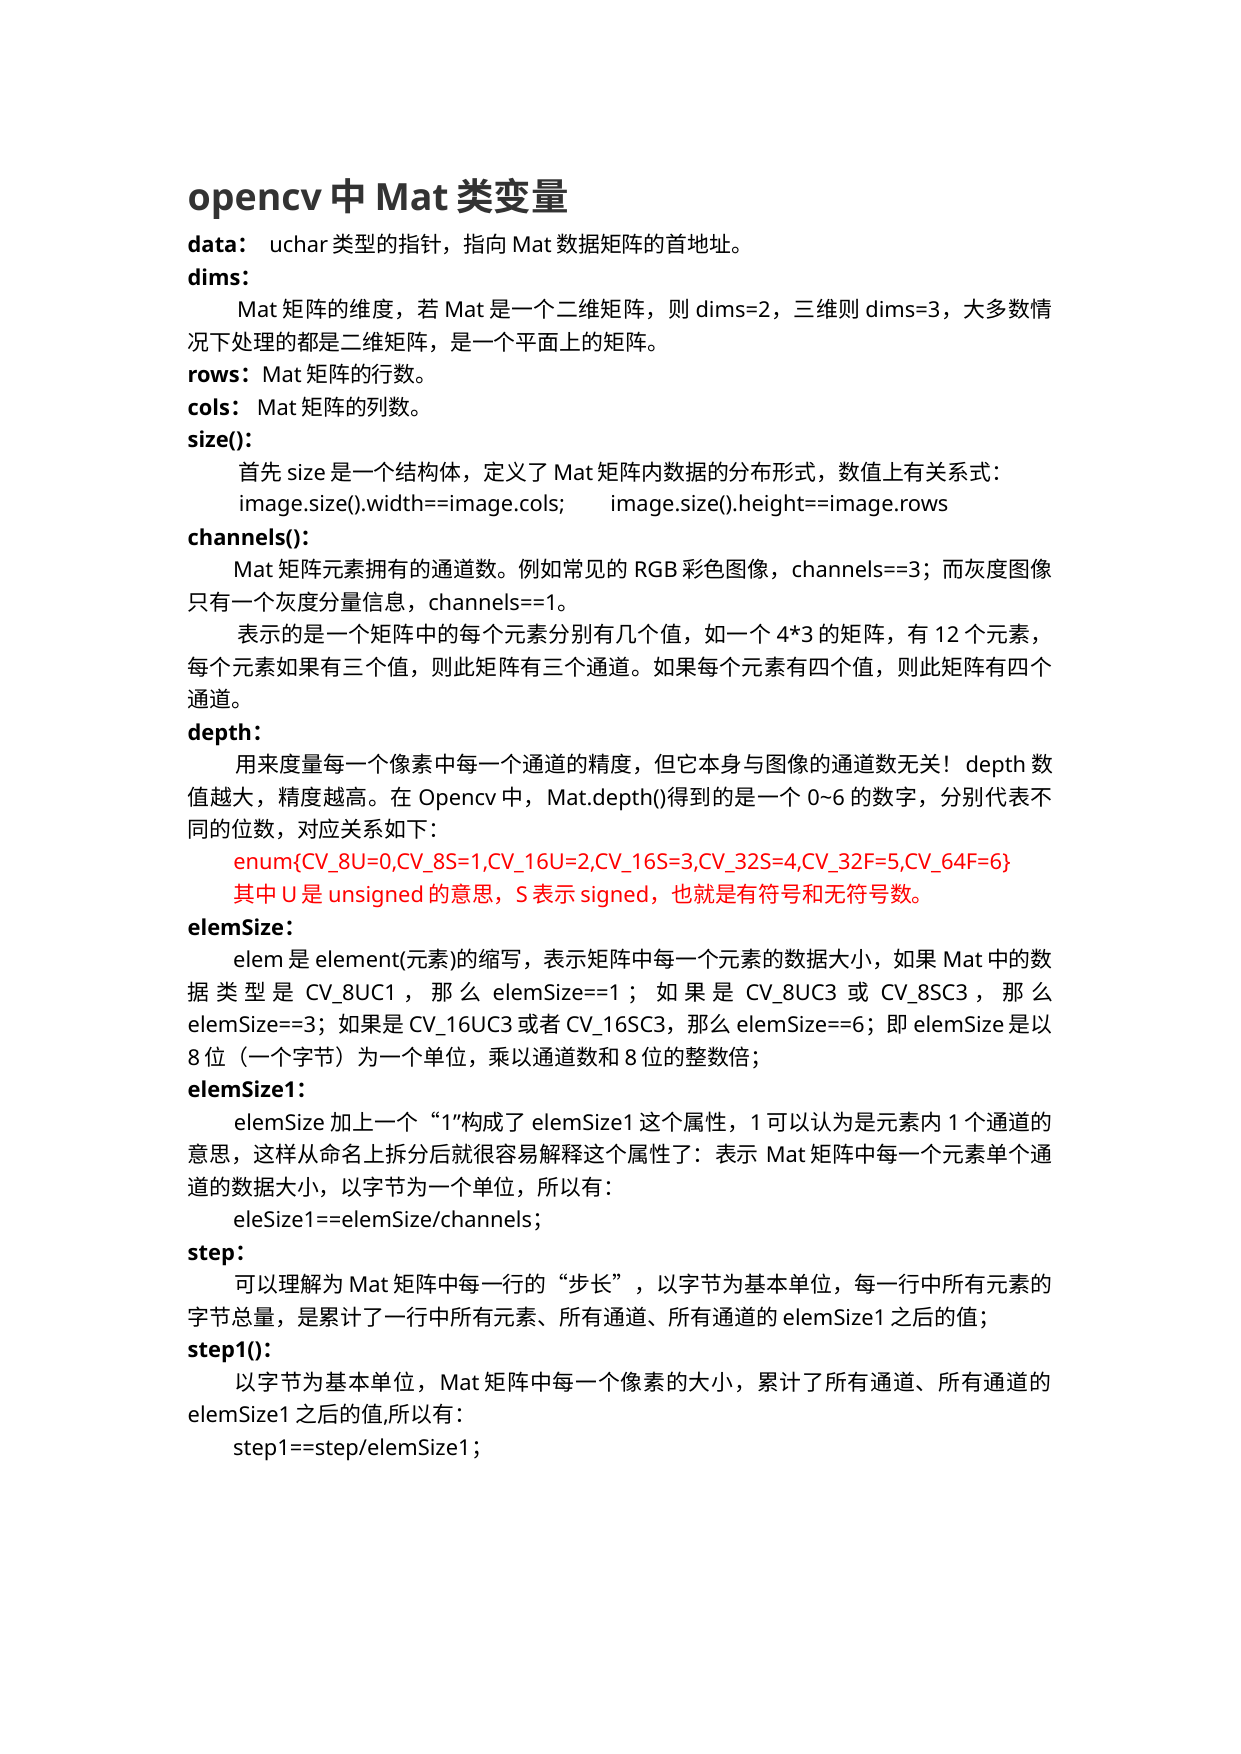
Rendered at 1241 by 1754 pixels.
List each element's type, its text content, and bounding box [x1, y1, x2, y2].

text dims： [187, 259, 1053, 292]
text step1==step/elemSize1； [187, 1429, 1053, 1462]
text elem是element(元素)的缩写，表示矩阵中每一个元素的数据大小，如果Mat中的数据类型是CV_8UC1，那么elemSize==1；如果是CV_8UC3或CV_8SC3，那么elemSize==3；如果是CV_16UC3或者CV_16SC3，那么elemSize==6；即elemSize是以8位（一个字节）为一个单位，乘以通道数和8位的整数倍； [187, 942, 1053, 1072]
text data： uchar类型的指针，指向Mat数据矩阵的首地址。 [187, 227, 1053, 259]
text rows：Mat矩阵的行数。 [187, 357, 1053, 389]
text 可以理解为Mat矩阵中每一行的“步长”，以字节为基本单位，每一行中所有元素的字节总量，是累计了一行中所有元素、所有通道、所有通道的elemSize1之后的值； [187, 1267, 1053, 1332]
text elemSize1： [187, 1072, 1053, 1104]
text step1()： [187, 1332, 1053, 1364]
text eleSize1==elemSize/channels； [187, 1202, 1053, 1234]
text 以字节为基本单位，Mat矩阵中每一个像素的大小，累计了所有通道、所有通道的elemSize1之后的值,所以有： [187, 1364, 1053, 1429]
text channels()： [187, 519, 1053, 552]
text opencv中Mat类变量 [187, 162, 1053, 227]
text elemSize加上一个“1”构成了elemSize1这个属性，1可以认为是元素内1个通道的意思，这样从命名上拆分后就很容易解释这个属性了：表示Mat矩阵中每一个元素单个通道的数据大小，以字节为一个单位，所以有： [187, 1104, 1053, 1202]
text depth： [187, 714, 1053, 747]
text enum{CV_8U=0,CV_8S=1,CV_16U=2,CV_16S=3,CV_32S=4,CV_32F=5,CV_64F=6} [187, 844, 1053, 877]
text cols： Mat矩阵的列数。 [187, 389, 1053, 422]
text 用来度量每一个像素中每一个通道的精度，但它本身与图像的通道数无关！depth数值越大，精度越高。在Opencv中，Mat.depth()得到的是一个0~6的数字，分别代表不同的位数，对应关系如下： [187, 747, 1053, 844]
text step： [187, 1234, 1053, 1267]
text 表示的是一个矩阵中的每个元素分别有几个值，如一个4*3的矩阵，有12个元素，每个元素如果有三个值，则此矩阵有三个通道。如果每个元素有四个值，则此矩阵有四个通道。 [187, 617, 1053, 714]
text elemSize： [187, 909, 1053, 942]
text Mat矩阵的维度，若Mat是一个二维矩阵，则dims=2，三维则dims=3，大多数情况下处理的都是二维矩阵，是一个平面上的矩阵。 [187, 292, 1053, 357]
text 首先size是一个结构体，定义了Mat矩阵内数据的分布形式，数值上有关系式： [187, 454, 1053, 487]
text 其中U是unsigned的意思，S表示signed，也就是有符号和无符号数。 [187, 877, 1053, 909]
text size()： [187, 422, 1053, 454]
text Mat矩阵元素拥有的通道数。例如常见的RGB彩色图像，channels==3；而灰度图像只有一个灰度分量信息，channels==1。 [187, 552, 1053, 617]
text image.size().width==image.cols; image.size().height==image.rows [187, 487, 1053, 519]
